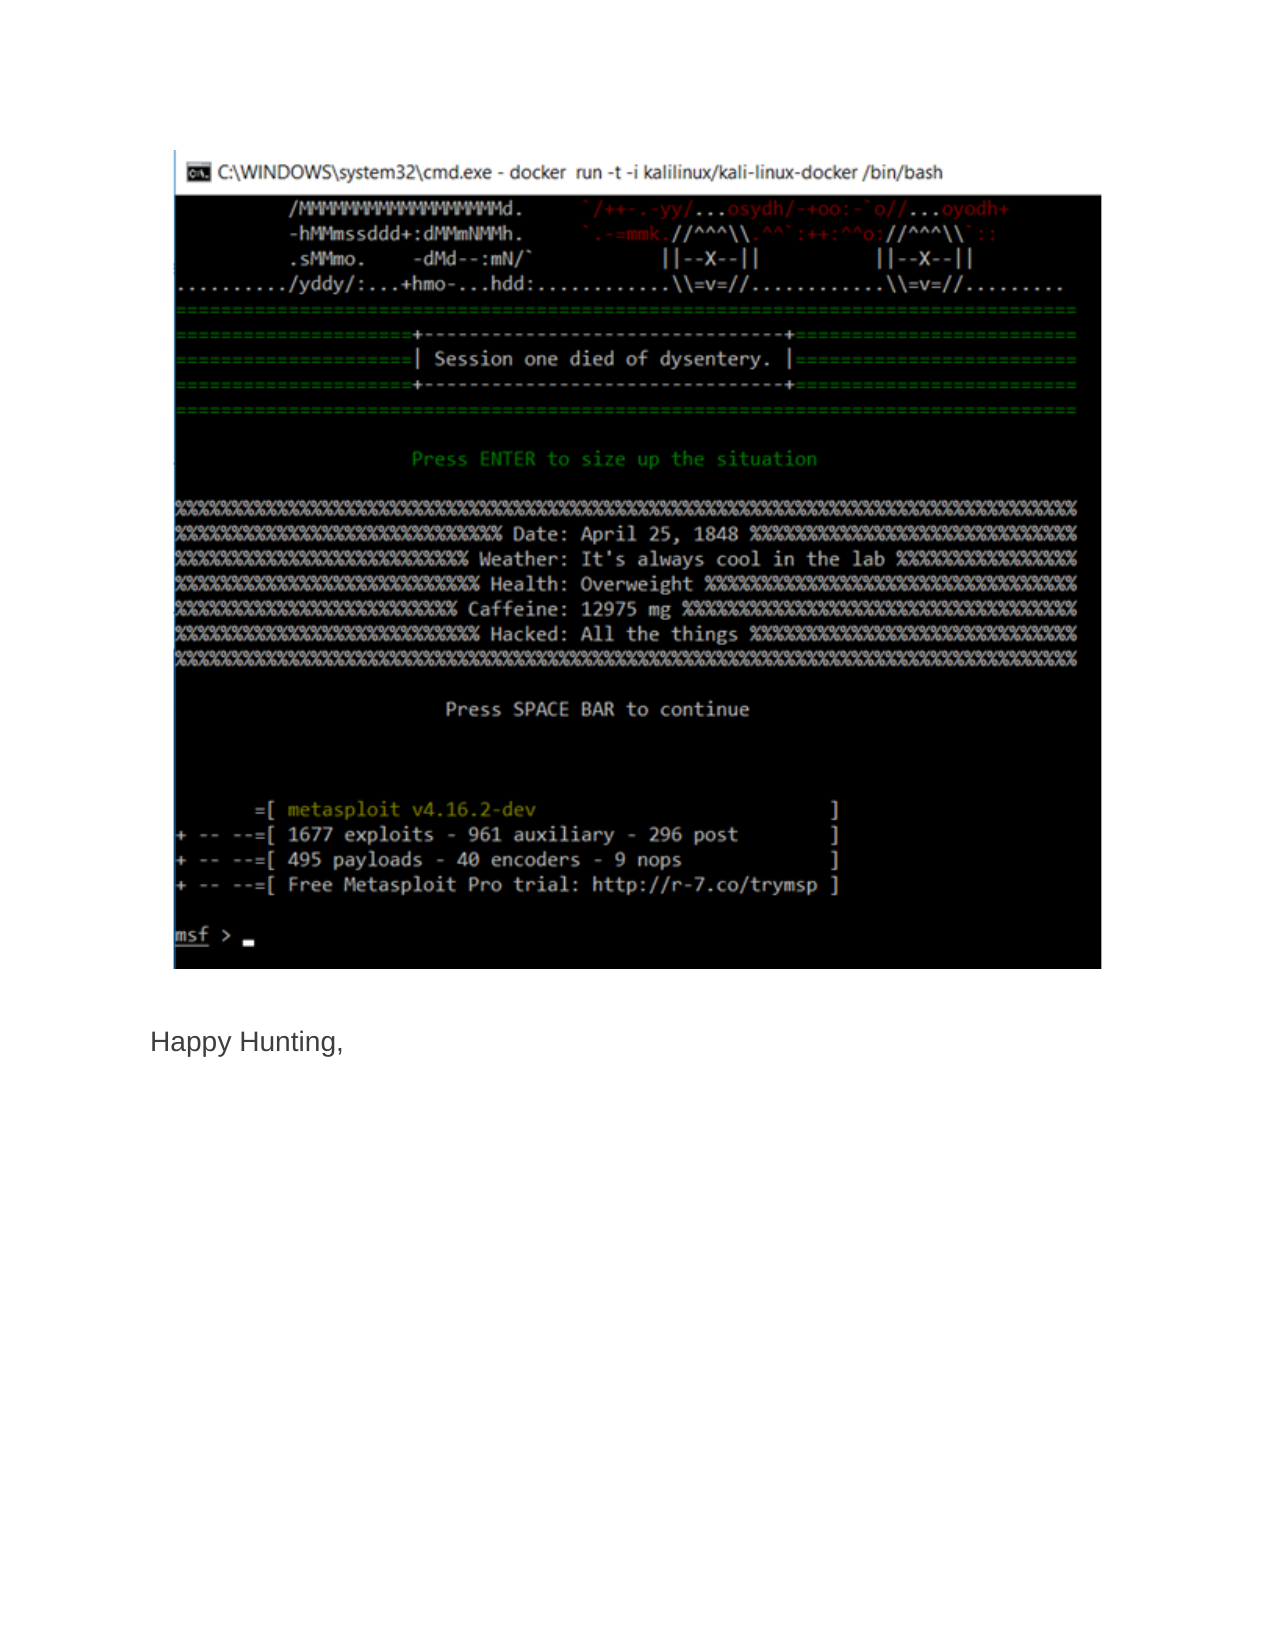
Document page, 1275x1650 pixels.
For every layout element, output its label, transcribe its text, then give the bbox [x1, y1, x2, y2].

picture [173, 150, 1102, 969]
text Happy Hunting, [150, 1025, 1125, 1057]
